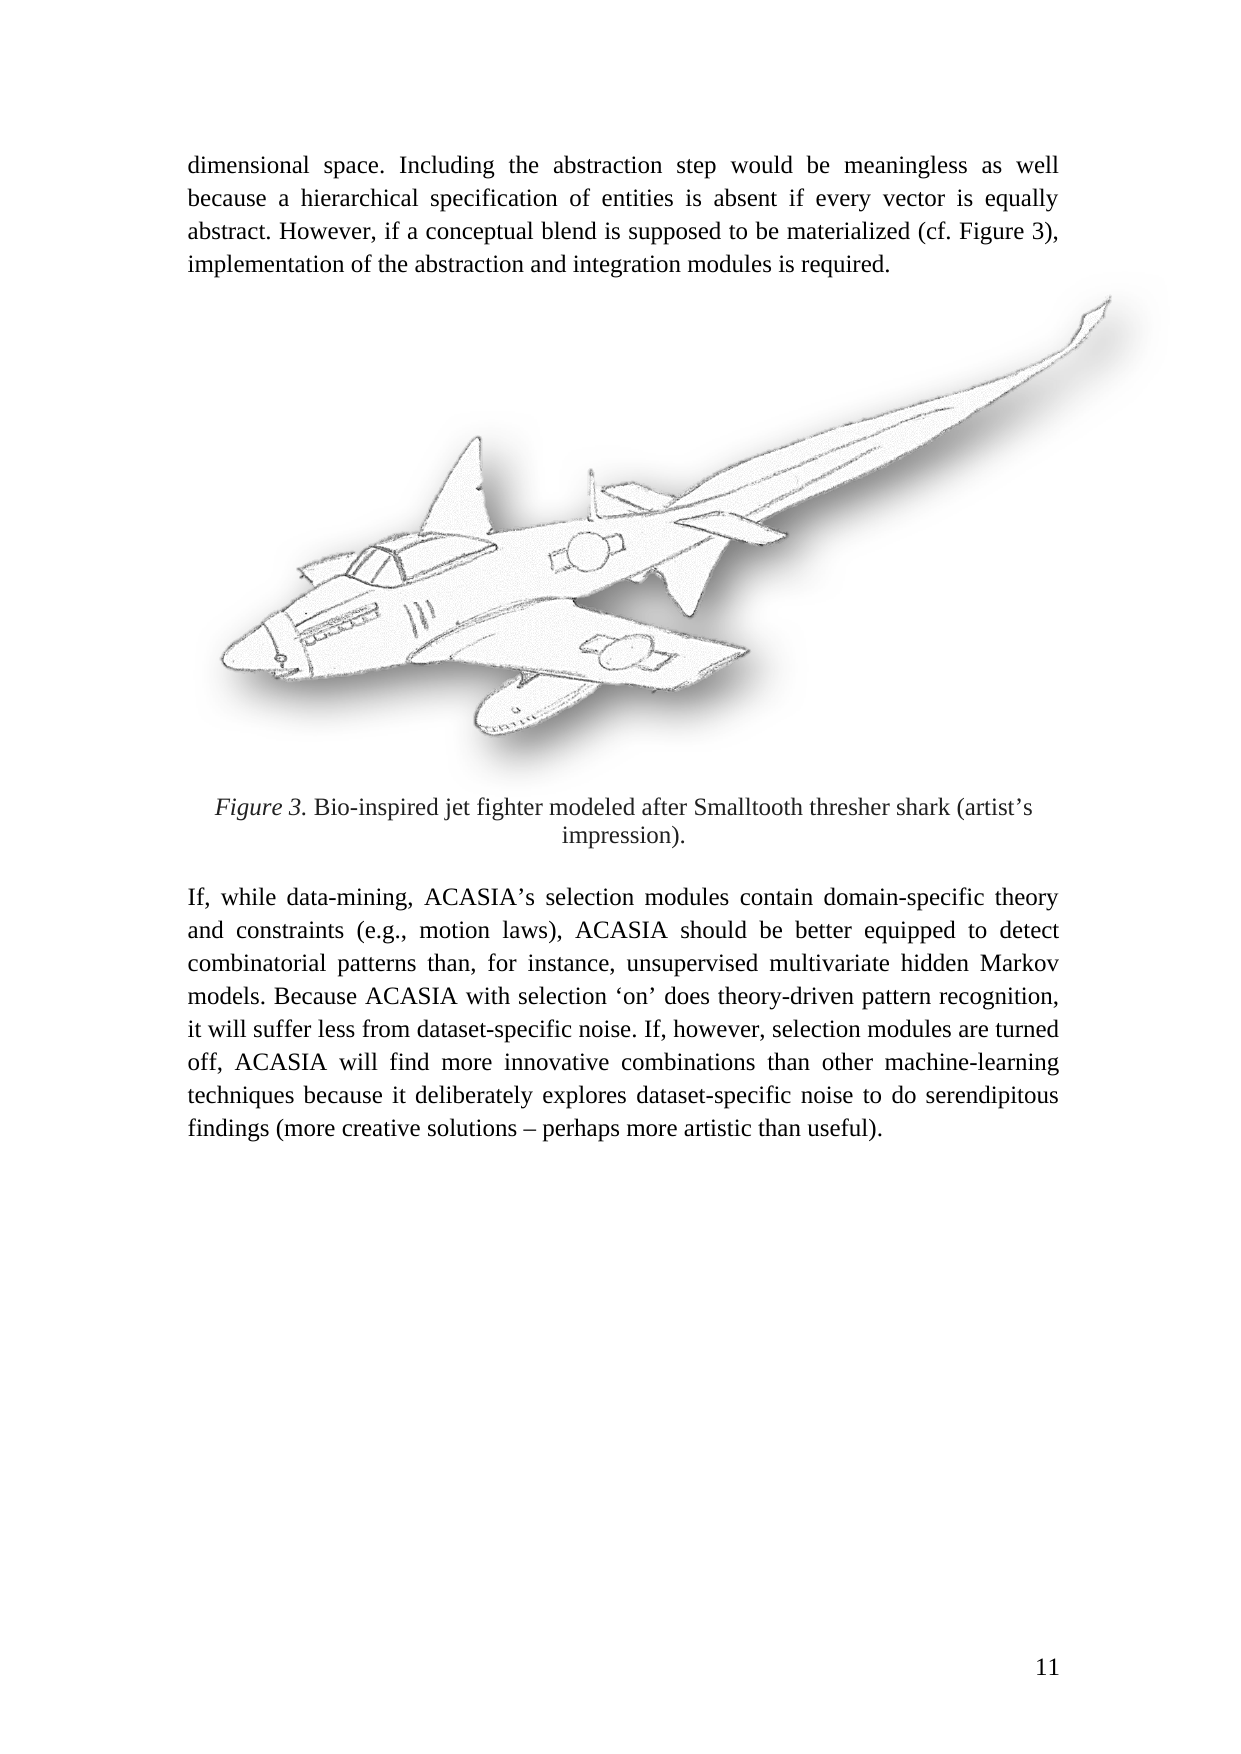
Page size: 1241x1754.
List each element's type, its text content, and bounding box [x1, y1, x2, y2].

picture [187, 288, 1129, 787]
text Figure 3. Bio-inspired jet fighter modeled after Smalltooth thresher shark (artist’s impression). [187, 819, 1060, 849]
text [187, 150, 1060, 278]
text If, while data-mining, ACASIA’s selection modules contain domain-specific theory and constraints (e.g., motion laws), ACASIA should be better equipped to detect combinatorial patterns than, for instance, unsupervised multivariate hidden Markov models. Because ACASIA with selection ‘on’ does theory-driven pattern recognition, it will suffer less from dataset-specific noise. If, however, selection modules are turned off, ACASIA will find more innovative combinations than other machine-learning techniques because it deliberately explores dataset-specific noise to do serendipitous findings (more creative solutions – perhaps more artistic than useful). [187, 882, 1060, 1142]
